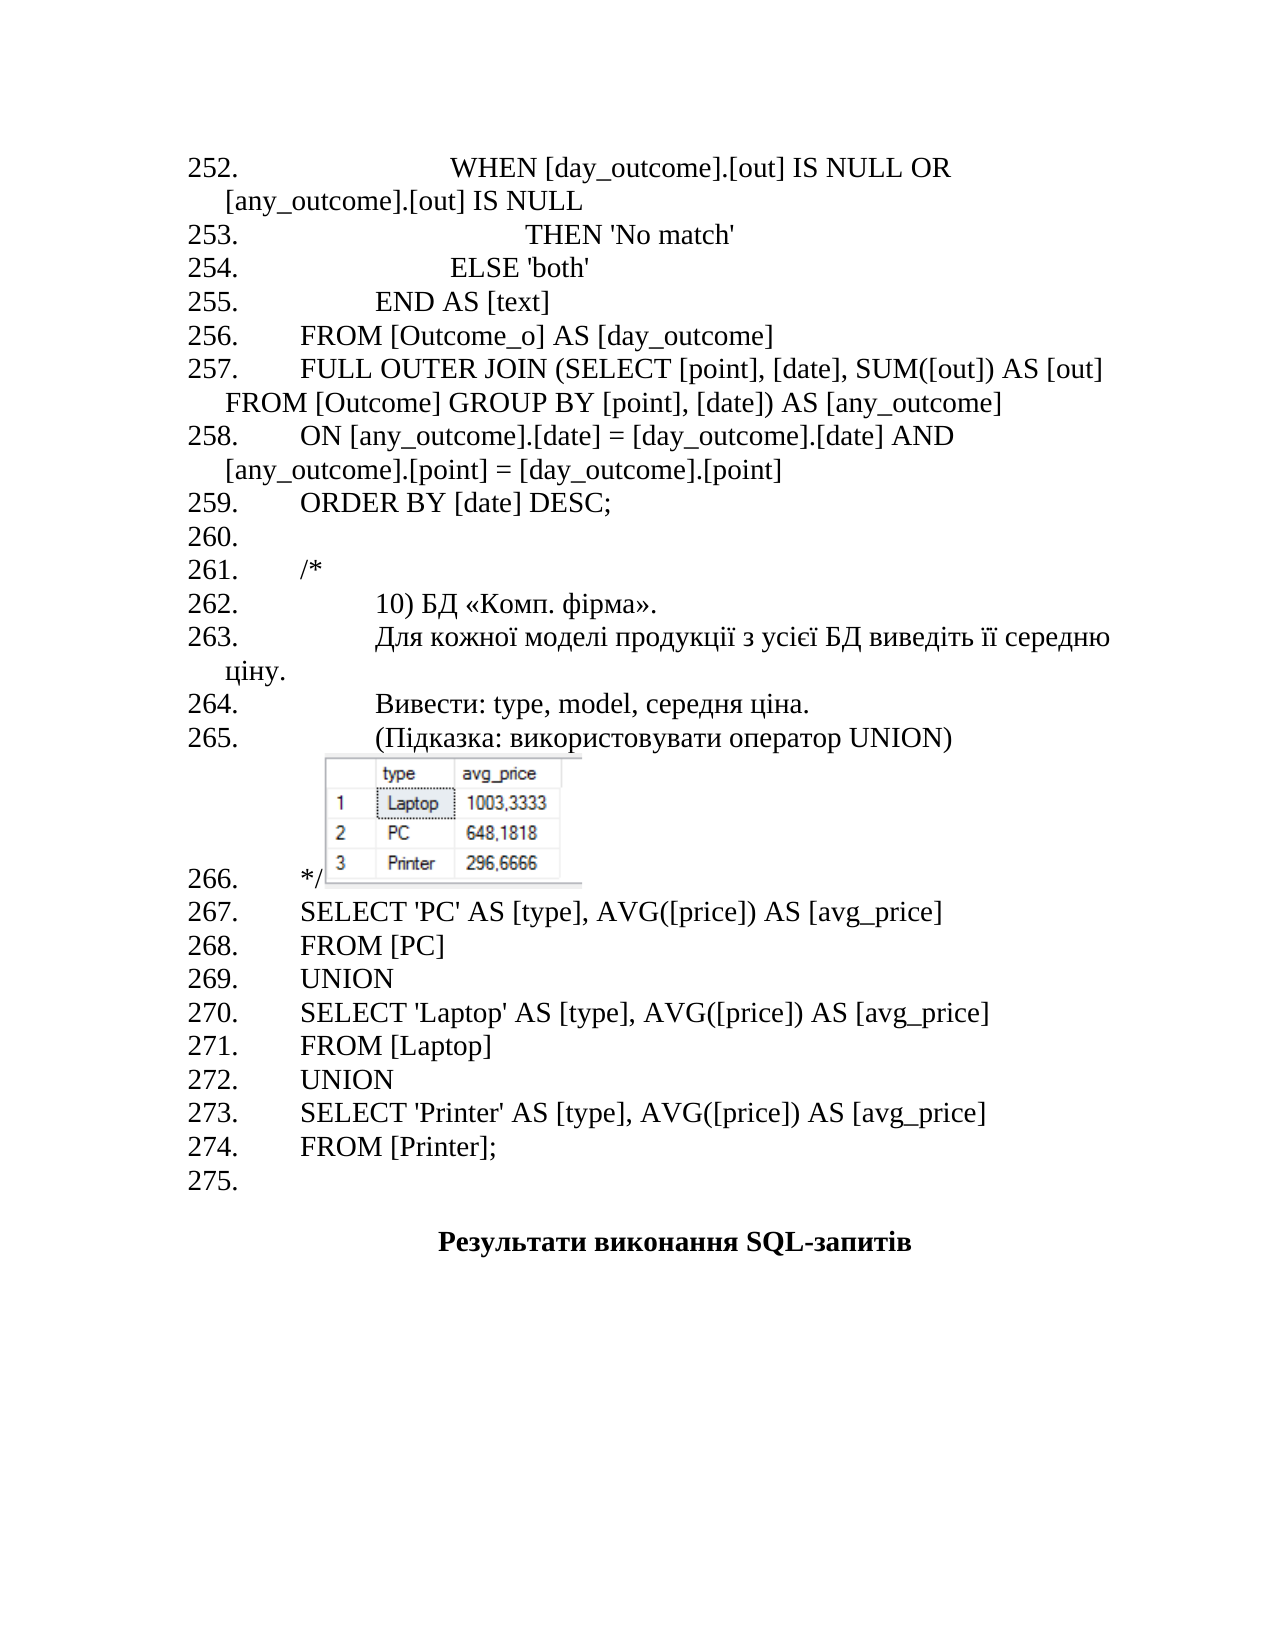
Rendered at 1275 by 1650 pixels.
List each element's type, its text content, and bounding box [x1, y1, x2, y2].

list THEN 'No match' [187, 217, 1125, 251]
list WHEN [day_outcome].[out] IS NULL OR [any_outcome].[out] IS NULL [187, 150, 1125, 217]
list ORDER BY [date] DESC; [187, 485, 1125, 519]
list UNION [187, 1062, 1125, 1096]
list (Підказка: використовувати оператор UNION) [187, 720, 1125, 754]
list FULL OUTER JOIN (SELECT [point], [date], SUM([out]) AS [out] FROM [Outcome] GROUP BY [point], [date]) AS [any_outcome] [187, 351, 1125, 418]
picture [322, 753, 583, 889]
list ON [any_outcome].[date] = [day_outcome].[date] AND [any_outcome].[point] = [day_outcome].[point] [187, 418, 1125, 485]
list FROM [Laptop] [187, 1028, 1125, 1062]
list ELSE 'both' [187, 251, 1125, 284]
list END AS [text] [187, 284, 1125, 318]
list SELECT 'Laptop' AS [type], AVG([price]) AS [avg_price] [187, 995, 1125, 1028]
text Результати виконання SQL-запитів [192, 1224, 1125, 1258]
list FROM [PC] [187, 928, 1125, 961]
list FROM [Printer]; [187, 1129, 1125, 1163]
list /* [187, 552, 1125, 586]
list SELECT 'PC' AS [type], AVG([price]) AS [avg_price] [187, 894, 1125, 928]
list UNION [187, 961, 1125, 995]
list SELECT 'Printer' AS [type], AVG([price]) AS [avg_price] [187, 1096, 1125, 1129]
list Вивести: type, model, середня ціна. [187, 687, 1125, 720]
list 10) БД «Комп. фірма». [187, 586, 1125, 619]
list FROM [Outcome_o] AS [day_outcome] [187, 318, 1125, 351]
list Для кожної моделі продукції з усієї БД виведіть її середню ціну. [187, 619, 1125, 687]
